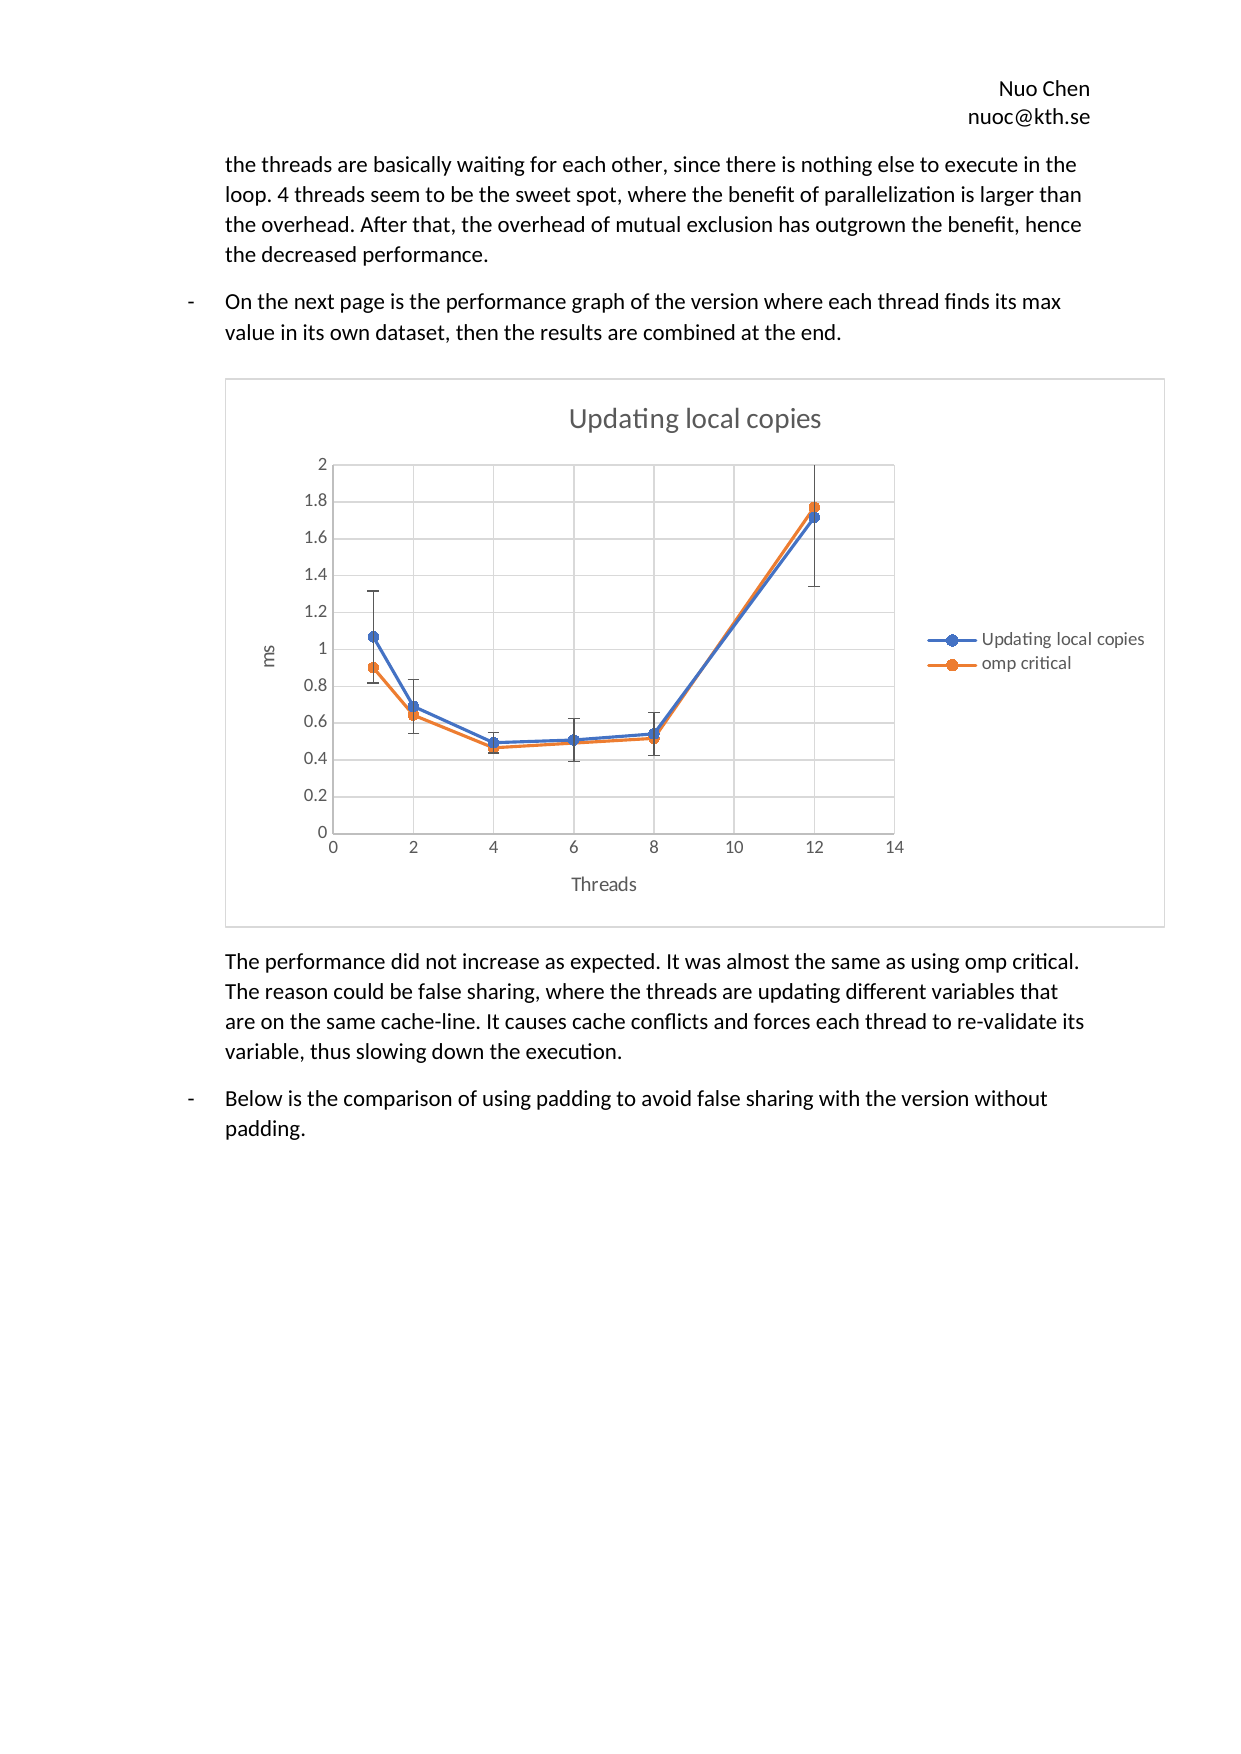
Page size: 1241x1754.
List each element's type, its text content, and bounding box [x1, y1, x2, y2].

list On the next page is the performance graph of the version where each thread finds its max value in its own dataset, then the results are combined at the end. [187, 287, 1090, 346]
text The performance did not increase as expected. It was almost the same as using omp critical. The reason could be false sharing, where the threads are updating different variables that are on the same cache-line. It causes cache conflicts and forces each thread to re-validate its variable, thus slowing down the execution. [225, 947, 1090, 1065]
list Below is the comparison of using padding to avoid false sharing with the version without padding. [187, 1084, 1090, 1142]
